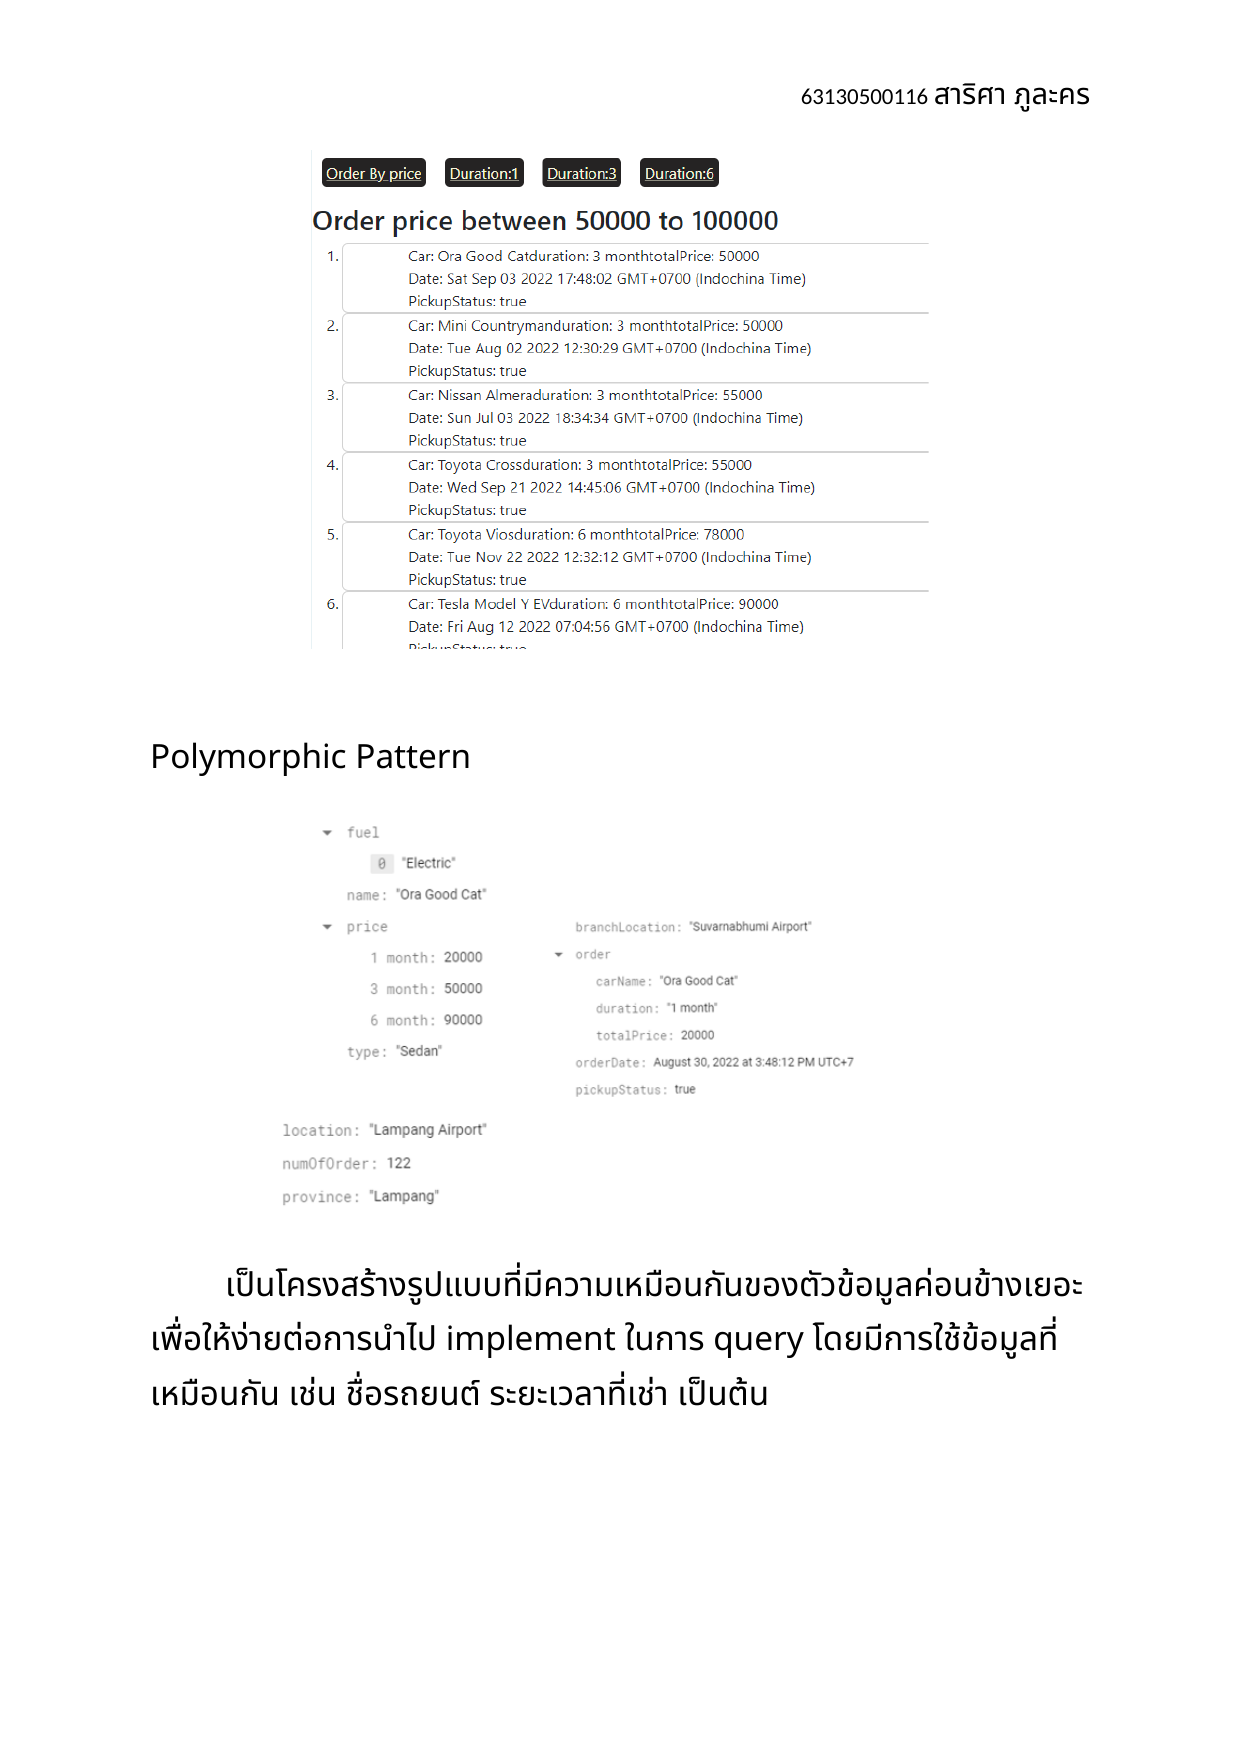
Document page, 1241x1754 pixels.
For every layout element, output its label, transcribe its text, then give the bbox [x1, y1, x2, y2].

text Polymorphic Pattern [150, 733, 1090, 779]
picture [225, 798, 911, 1242]
text เป็นโครงสร้างรูปแบบที่มีความเหมือนกันของตัวข้อมูลค่อนข้างเยอะ เพื่อให้ง่ายต่อการนำไป implement ในการ query โดยมีการใช้ข้อมูลที่เหมือนกัน เช่น ชื่อรถยนต์ ระยะเวลาที่เช่า เป็นต้น [150, 1261, 1090, 1420]
picture [311, 150, 929, 649]
